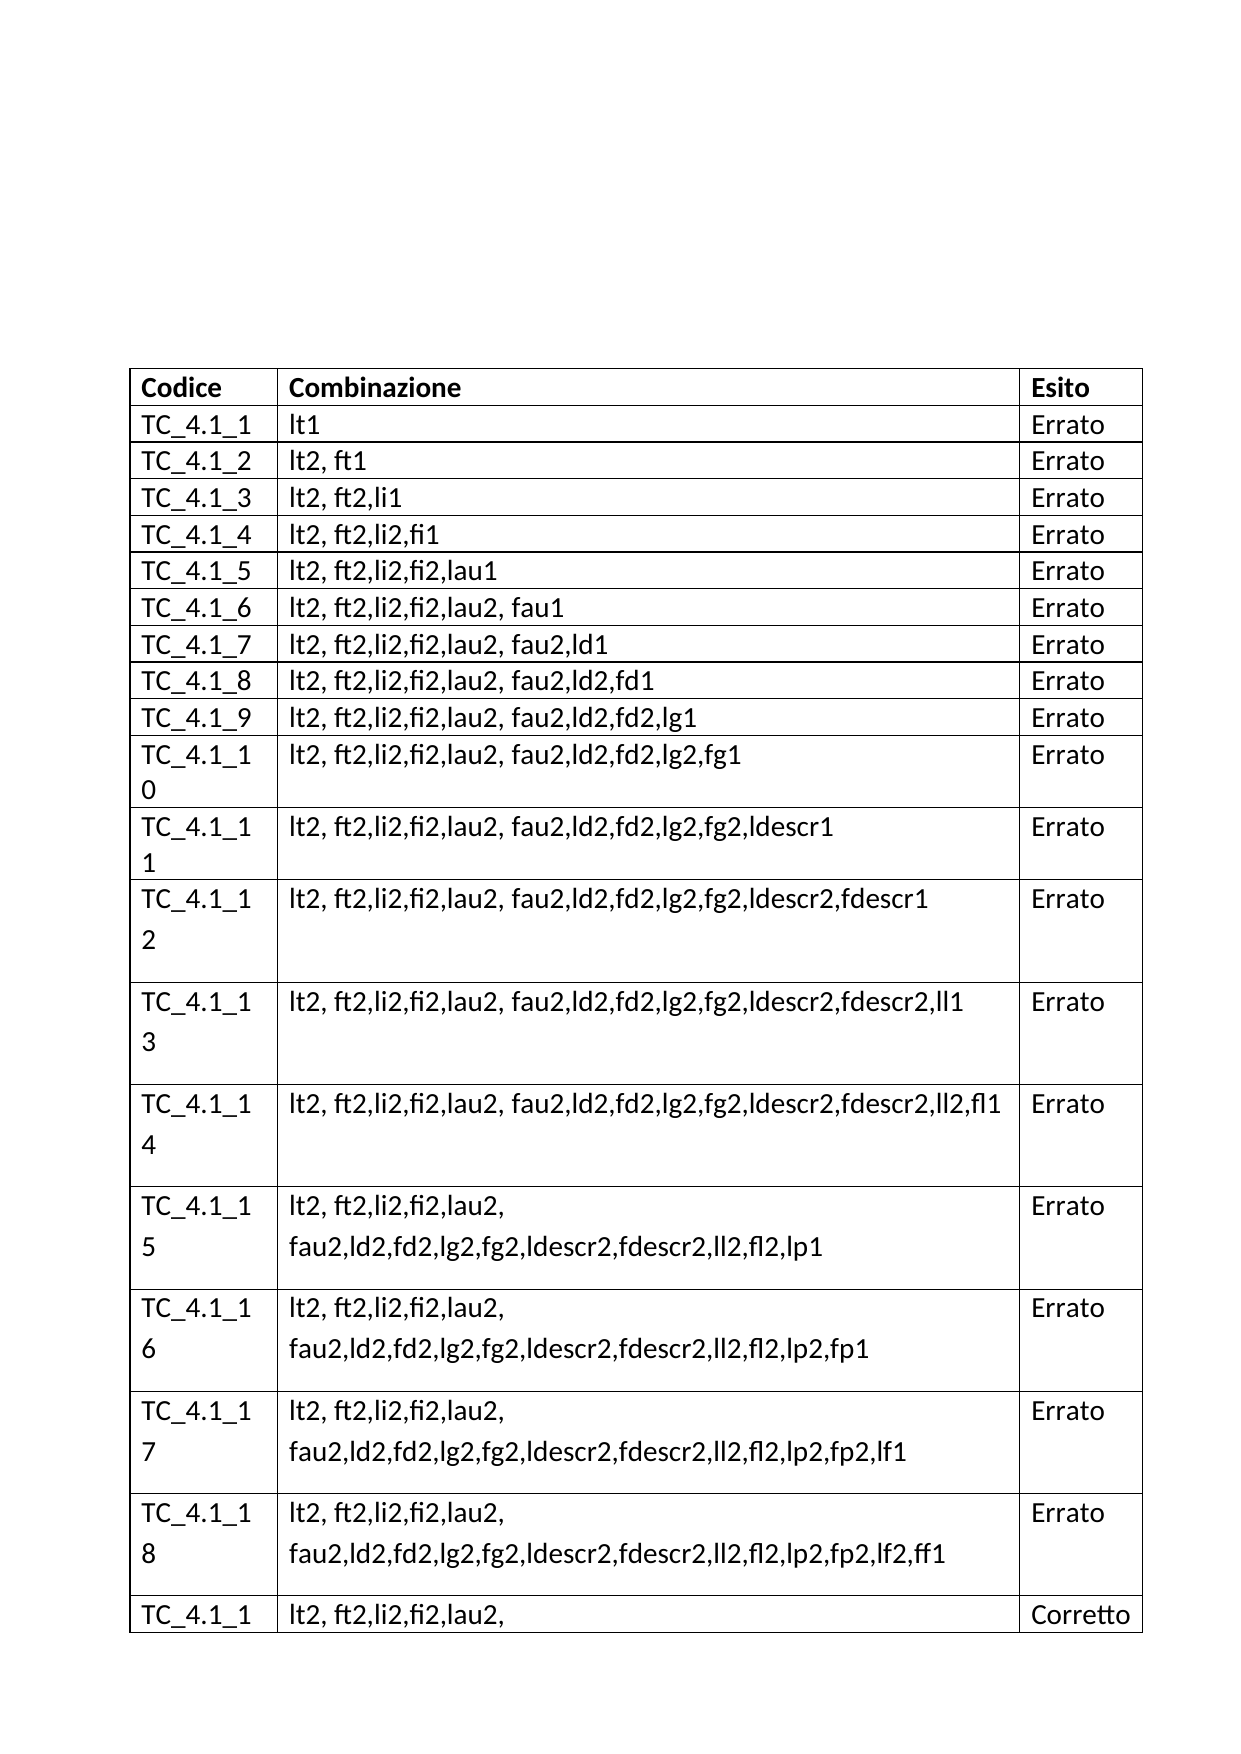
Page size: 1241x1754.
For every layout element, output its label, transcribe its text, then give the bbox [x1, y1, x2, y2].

table_cell lt2, ft2,li2,fi2,lau2, fau2,ld2,fd2,lg2,fg2,ldescr2,fdescr2,ll2,fl2,lp2,fp2,lf2,ff1 [278, 1494, 1019, 1595]
table_cell TC_4.1_14 [131, 1085, 277, 1186]
table_cell Errato [1020, 699, 1142, 735]
table_cell lt2, ft2,li2,fi2,lau2, fau2,ld2,fd2,lg2,fg2,ldescr2,fdescr1 [278, 880, 1019, 982]
table_cell Errato [1020, 983, 1142, 1084]
table_cell Errato [1020, 589, 1142, 625]
table_cell Errato [1020, 479, 1142, 515]
table_cell lt2, ft2,li2,fi2,lau2, fau2,ld2,fd2,lg2,fg2,ldescr2,fdescr2,ll2,fl2,lp1 [278, 1187, 1019, 1288]
table_cell Errato [1020, 626, 1142, 661]
table_cell Errato [1020, 1290, 1142, 1391]
table_cell Errato [1020, 406, 1142, 441]
table_cell lt2, ft1 [278, 443, 1019, 478]
table_cell lt2, ft2,li2,fi2,lau2, fau2,ld2,fd2,lg2,fg2,ldescr2,fdescr2,ll2,fl2,lp2,fp2,lf1 [278, 1392, 1019, 1493]
table_cell TC_4.1_10 [131, 736, 277, 807]
table_cell lt2, ft2,li2,fi2,lau2, fau1 [278, 589, 1019, 625]
table_cell Errato [1020, 443, 1142, 478]
table_cell TC_4.1_5 [131, 553, 277, 588]
table_header Esito [1020, 369, 1142, 405]
table_cell Errato [1020, 1494, 1142, 1595]
table_cell lt2, ft2,li2,fi1 [278, 516, 1019, 551]
table_cell lt2, ft2,li2,fi2,lau2, fau2,ld1 [278, 626, 1019, 661]
table_header Codice [131, 369, 277, 405]
table_cell Errato [1020, 553, 1142, 588]
table_cell TC_4.1_11 [131, 808, 277, 879]
table_cell TC_4.1_7 [131, 626, 277, 661]
table_cell lt1 [278, 406, 1019, 441]
table_cell Errato [1020, 880, 1142, 982]
table_cell Errato [1020, 1187, 1142, 1288]
table_header Combinazione [278, 369, 1019, 405]
table_cell lt2, ft2,li2,fi2,lau2, fau2,ld2,fd1 [278, 663, 1019, 698]
table_cell TC_4.1_8 [131, 663, 277, 698]
table_cell Errato [1020, 663, 1142, 698]
table_cell lt2, ft2,li2,fi2,lau2, fau2,ld2,fd2,lg2,fg2,ldescr2,fdescr2,ll2,fl1 [278, 1085, 1019, 1186]
table_cell TC_4.1_9 [131, 699, 277, 735]
table_cell TC_4.1_16 [131, 1290, 277, 1391]
table_cell TC_4.1_12 [131, 880, 277, 982]
table_cell Errato [1020, 1085, 1142, 1186]
table_cell Errato [1020, 516, 1142, 551]
table_cell TC_4.1_18 [131, 1596, 277, 1632]
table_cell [278, 1596, 1019, 1632]
table_cell lt2, ft2,li2,fi2,lau2, fau2,ld2,fd2,lg1 [278, 699, 1019, 735]
table_cell TC_4.1_15 [131, 1187, 277, 1288]
table_cell lt2, ft2,li2,fi2,lau2, fau2,ld2,fd2,lg2,fg2,ldescr2,fdescr2,ll2,fl2,lp2,fp1 [278, 1290, 1019, 1391]
table_cell TC_4.1_3 [131, 479, 277, 515]
table_cell TC_4.1_18 [131, 1494, 277, 1595]
table_cell Errato [1020, 736, 1142, 807]
table_cell lt2, ft2,li2,fi2,lau2, fau2,ld2,fd2,lg2,fg2,ldescr2,fdescr2,ll1 [278, 983, 1019, 1084]
table_cell TC_4.1_13 [131, 983, 277, 1084]
table_cell Errato [1020, 1392, 1142, 1493]
table_cell Errato [1020, 808, 1142, 879]
table_cell lt2, ft2,li1 [278, 479, 1019, 515]
table_cell lt2, ft2,li2,fi2,lau1 [278, 553, 1019, 588]
table_cell TC_4.1_4 [131, 516, 277, 551]
table_cell TC_4.1_1 [131, 406, 277, 441]
table_cell lt2, ft2,li2,fi2,lau2, fau2,ld2,fd2,lg2,fg1 [278, 736, 1019, 807]
table_cell TC_4.1_17 [131, 1392, 277, 1493]
table_cell TC_4.1_6 [131, 589, 277, 625]
table_cell lt2, ft2,li2,fi2,lau2, fau2,ld2,fd2,lg2,fg2,ldescr1 [278, 808, 1019, 879]
table_cell Corretto [1020, 1596, 1142, 1632]
table_cell TC_4.1_2 [131, 443, 277, 478]
